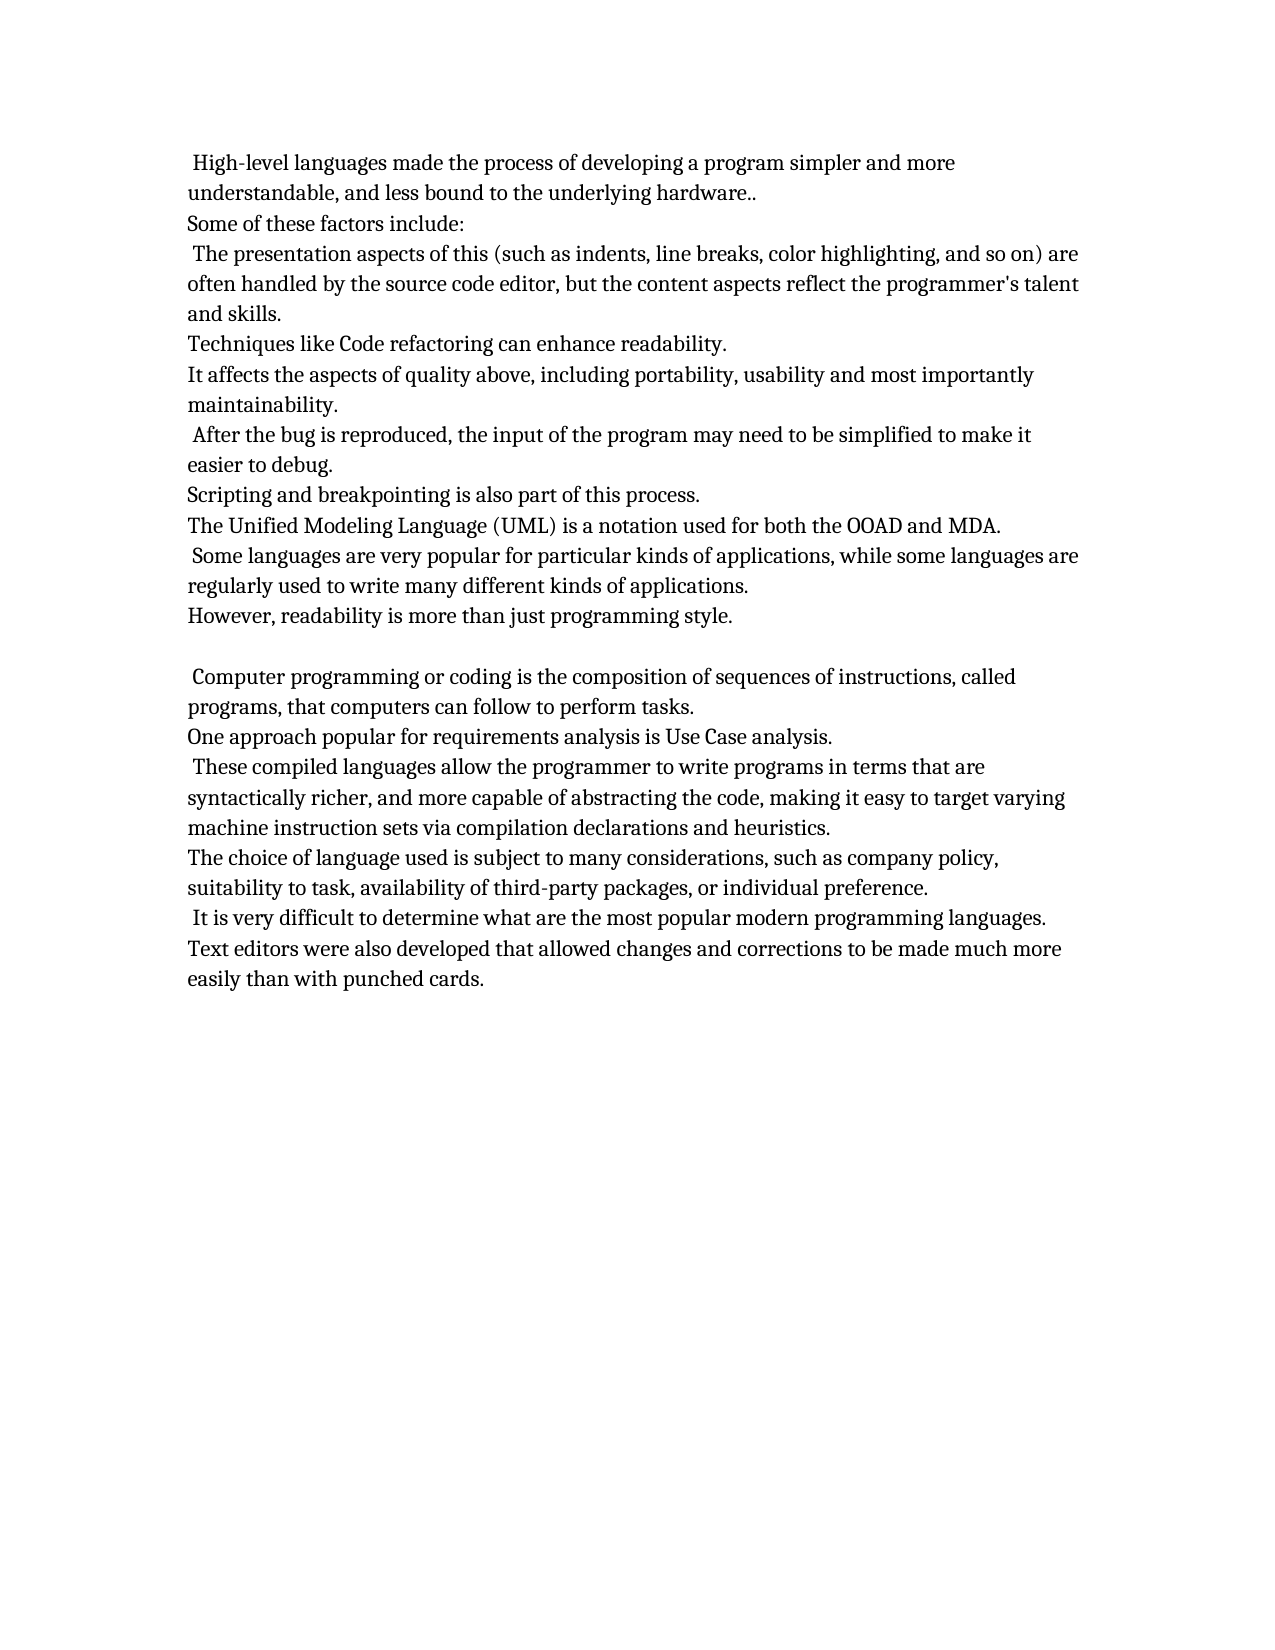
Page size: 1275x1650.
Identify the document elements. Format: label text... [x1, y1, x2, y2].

text High-level languages made the process of developing a program simpler and more understandable, and less bound to the underlying hardware.. Some of these factors include: The presentation aspects of this (such as indents, line breaks, color highlighting, and so on) are often handled by the source code editor, but the content aspects reflect the programmer's talent and skills. Techniques like Code refactoring can enhance readability. It affects the aspects of quality above, including portability, usability and most importantly maintainability. After the bug is reproduced, the input of the program may need to be simplified to make it easier to debug. Scripting and breakpointing is also part of this process. The Unified Modeling Language (UML) is a notation used for both the OOAD and MDA. Some languages are very popular for particular kinds of applications, while some languages are regularly used to write many different kinds of applications. However, readability is more than just programming style. Computer programming or coding is the composition of sequences of instructions, called programs, that computers can follow to perform tasks. One approach popular for requirements analysis is Use Case analysis. These compiled languages allow the programmer to write programs in terms that are syntactically richer, and more capable of abstracting the code, making it easy to target varying machine instruction sets via compilation declarations and heuristics. The choice of language used is subject to many considerations, such as company policy, suitability to task, availability of third-party packages, or individual preference. It is very difficult to determine what are the most popular modern programming languages. Text editors were also developed that allowed changes and corrections to be made much more easily than with punched cards. [187, 150, 1087, 992]
